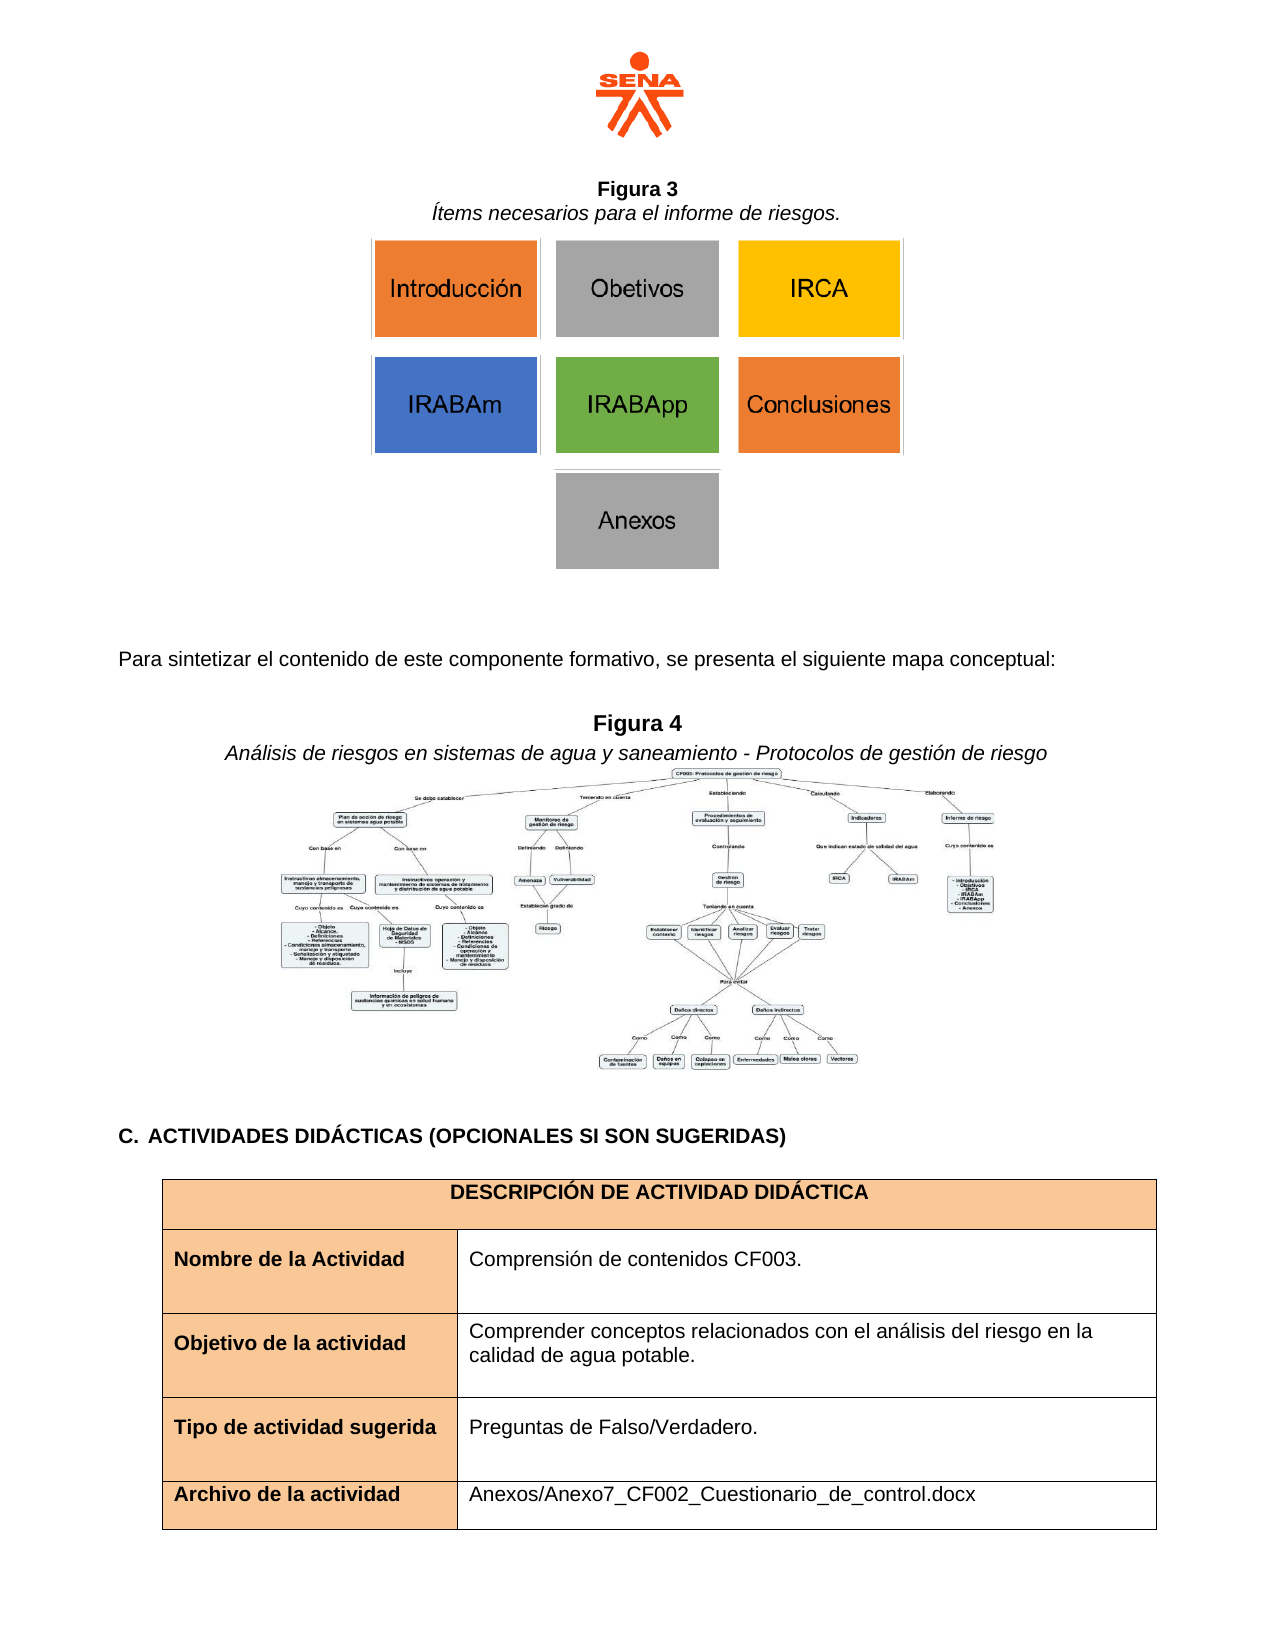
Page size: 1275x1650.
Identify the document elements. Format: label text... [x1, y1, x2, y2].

table_cell Nombre de la Actividad [163, 1230, 457, 1313]
picture [585, 48, 690, 142]
table_cell Archivo de la actividad (Anexo donde se describe la actividad propuesta) [163, 1482, 457, 1529]
table_cell Comprensión de contenidos CF003. [458, 1230, 1156, 1313]
table_cell Tipo de actividad sugerida [163, 1398, 457, 1481]
text Análisis de riesgos en sistemas de agua y saneamiento - Protocolos de gestión de riesgo [118, 741, 1157, 764]
table_cell Preguntas de Falso/Verdadero. [458, 1398, 1156, 1481]
table_header DESCRIPCIÓN DE ACTIVIDAD DIDÁCTICA [163, 1180, 1156, 1229]
text Para sintetizar el contenido de este componente formativo, se presenta el siguiente mapa conceptual: [118, 646, 1157, 670]
text Figura 3 [118, 177, 1157, 201]
picture [334, 237, 941, 572]
table_cell Anexos/Anexo7_CF002_Cuestionario_de_control.docx [458, 1482, 1156, 1529]
table_cell Objetivo de la actividad [163, 1314, 457, 1397]
list ACTIVIDADES DIDÁCTICAS (OPCIONALES SI SON SUGERIDAS) [118, 1124, 1157, 1148]
text Ítems necesarios para el informe de riesgos. [118, 201, 1157, 225]
table_cell Comprender conceptos relacionados con el análisis del riesgo en la calidad de agua potable. [458, 1314, 1156, 1397]
text Figura 4 [118, 710, 1157, 737]
picture [280, 768, 995, 1070]
